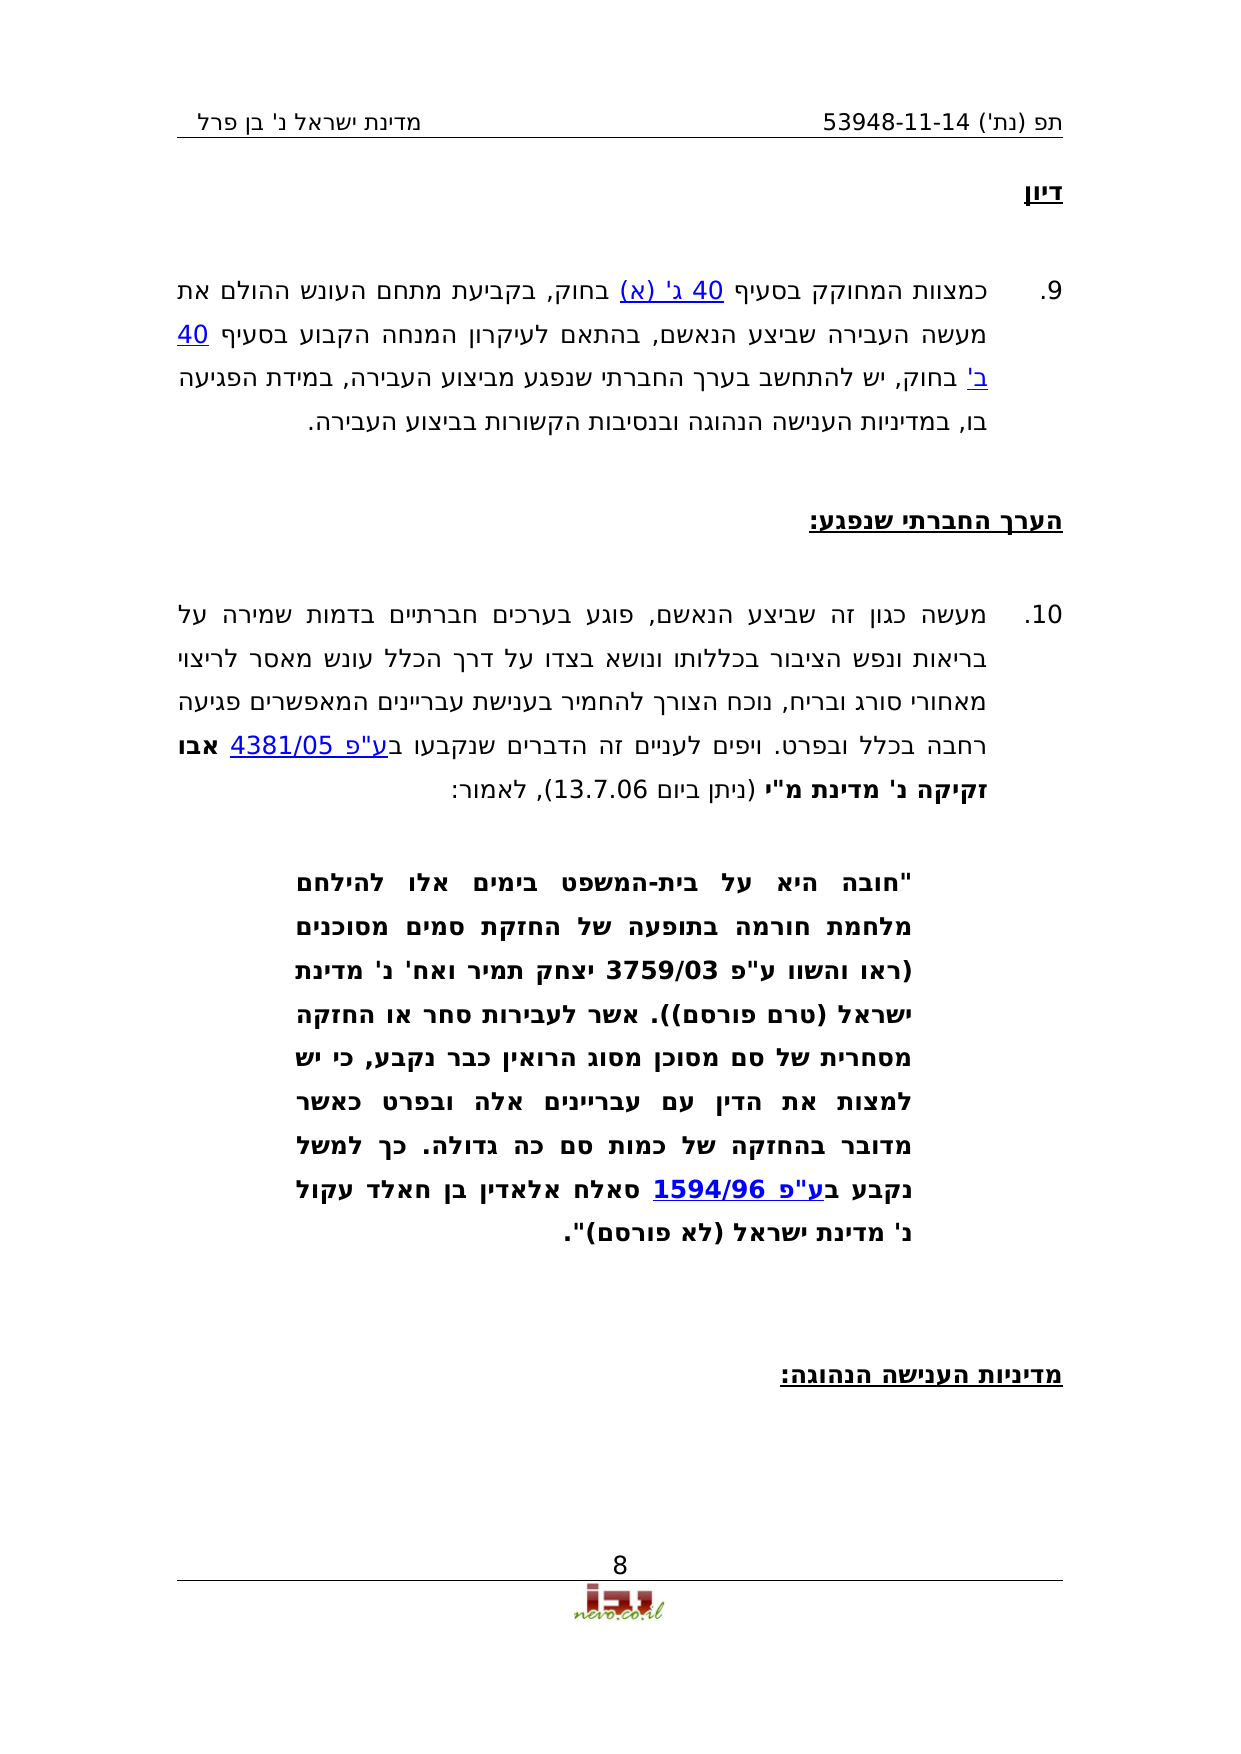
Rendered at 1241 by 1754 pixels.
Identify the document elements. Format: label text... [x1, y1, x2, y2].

text 10. מעשה כגון זה שביצע הנאשם, פוגע בערכים חברתיים בדמות שמירה על בריאות ונפש הציבור בכללותו ונושא בצדו על דרך הכלל עונש מאסר לריצוי מאחורי סורג ובריח, נוכח הצורך להחמיר בענישת עבריינים המאפשרים פגיעה רחבה בכלל ובפרט. ויפים לעניים זה הדברים שנקבעו בע"פ 4381/05 אבו זקיקה נ' מדינת מ"י (ניתן ביום 13.7.06), לאמור: [177, 600, 1063, 804]
text דיון [177, 177, 1063, 206]
text "חובה היא על בית-המשפט בימים אלו להילחם מלחמת חורמה בתופעה של החזקת סמים מסוכנים (ראו והשוו ע"פ 3759/03 יצחק תמיר ואח' נ' מדינת ישראל (טרם פורסם)). אשר לעבירות סחר או החזקה מסחרית של סם מסוכן מסוג הרואין כבר נקבע, כי יש למצות את הדין עם עבריינים אלה ובפרט כאשר מדובר בהחזקה של כמות סם כה גדולה. כך למשל נקבע בע"פ 1594/96 סאלח אלאדין בן חאלד עקול נ' מדינת ישראל (לא פורסם)". [295, 869, 913, 1248]
text הערך החברתי שנפגע: [177, 506, 1063, 536]
picture [574, 1583, 666, 1621]
text מדיניות הענישה הנהוגה: [177, 1360, 1063, 1389]
text 9. כמצוות המחוקק בסעיף 40 ג' (א) בחוק, בקביעת מתחם העונש ההולם את מעשה העבירה שביצע הנאשם, בהתאם לעיקרון המנחה הקבוע בסעיף 40 ב' בחוק, יש להתחשב בערך החברתי שנפגע מביצוע העבירה, במידת הפגיעה בו, במדיניות הענישה הנהוגה ובנסיבות הקשורות בביצוע העבירה. [177, 276, 1063, 437]
